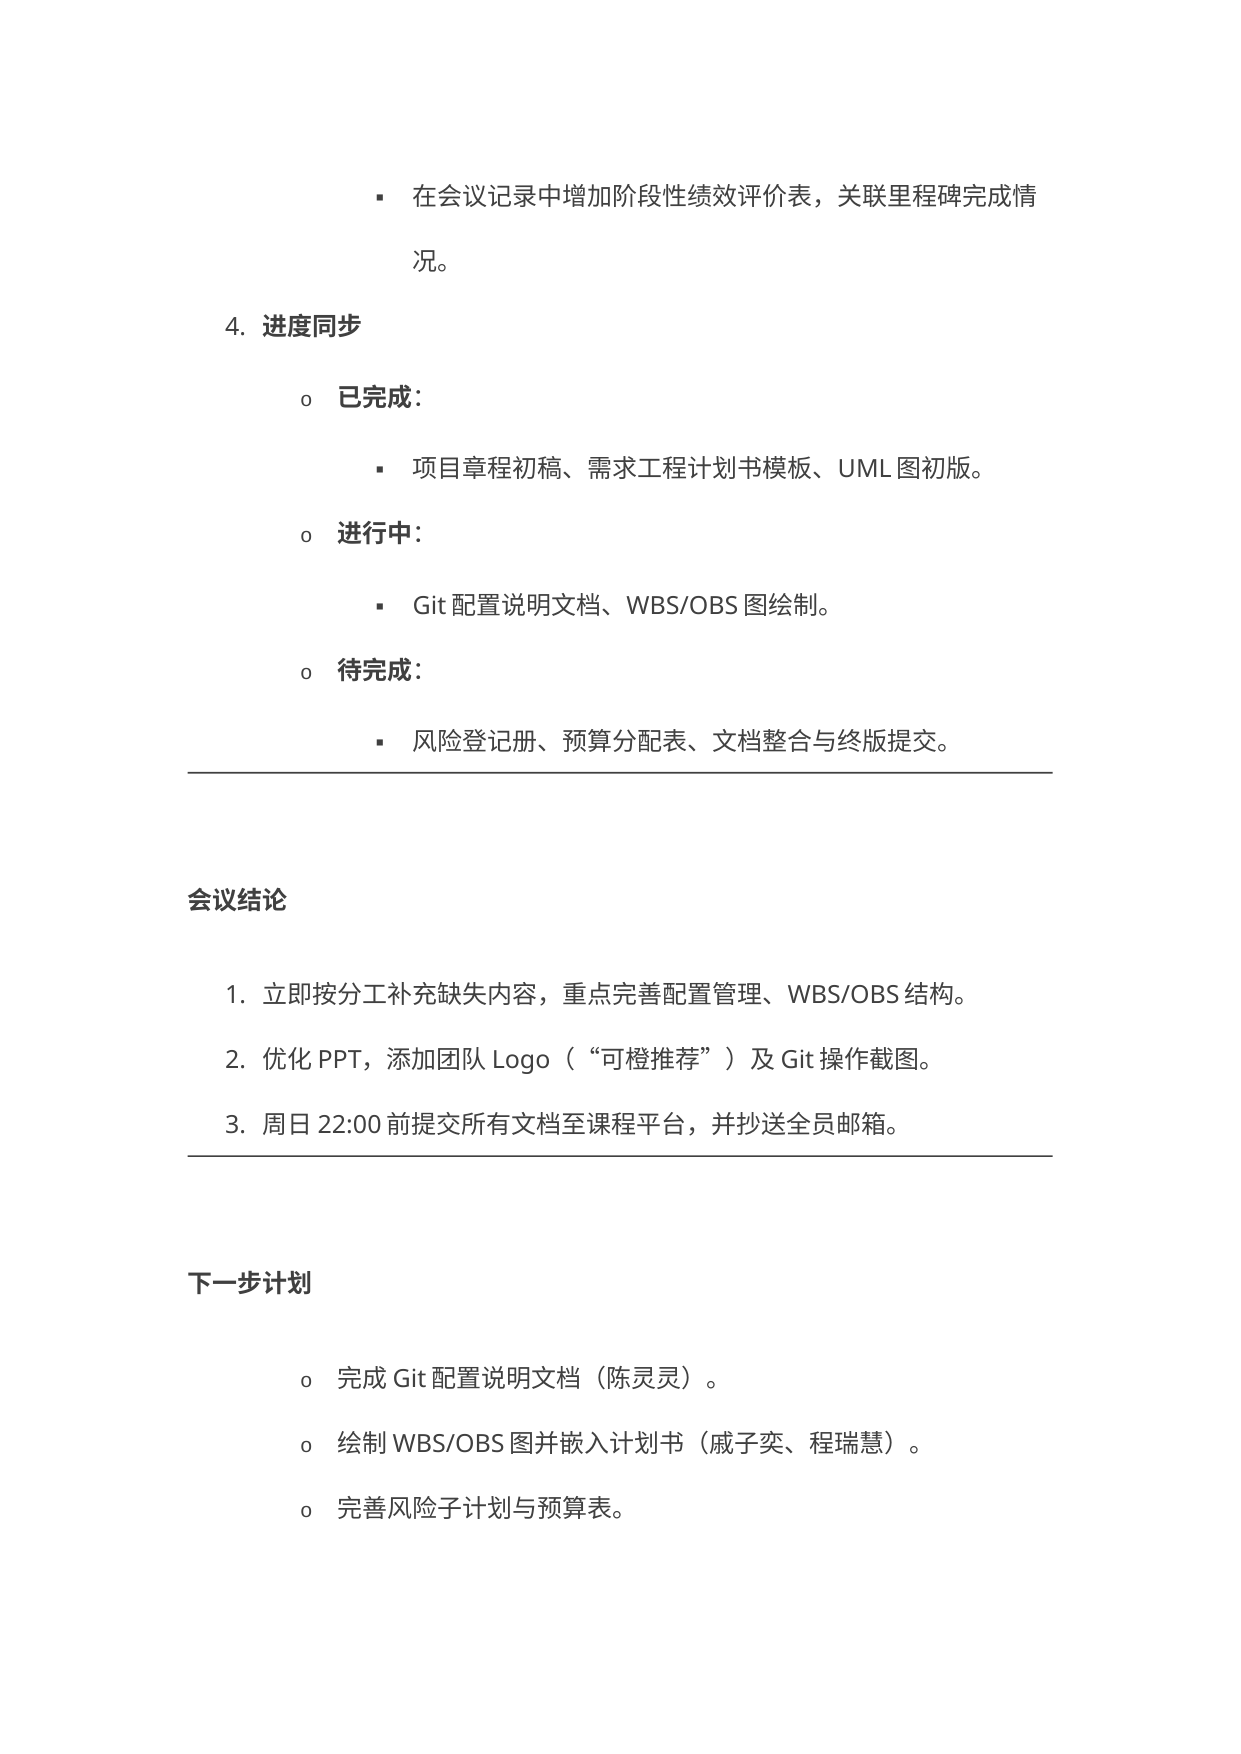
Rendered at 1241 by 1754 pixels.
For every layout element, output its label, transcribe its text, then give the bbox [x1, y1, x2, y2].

list 完善风险子计划与预算表。 [300, 1474, 1053, 1539]
list 已完成： [300, 363, 1053, 428]
list 完成Git配置说明文档（陈灵灵）。 [300, 1344, 1053, 1409]
list 在会议记录中增加阶段性绩效评价表，关联里程碑完成情况。 [375, 162, 1053, 292]
list 待完成： [300, 636, 1053, 701]
list 项目章程初稿、需求工程计划书模板、UML图初版。 [375, 434, 1053, 499]
text 下一步计划 [187, 1249, 1053, 1314]
list 进行中： [300, 499, 1053, 564]
list Git配置说明文档、WBS/OBS图绘制。 [375, 571, 1053, 636]
text 会议结论 [187, 866, 1053, 931]
list 绘制WBS/OBS图并嵌入计划书（戚子奕、程瑞慧）。 [300, 1409, 1053, 1474]
list 周日22:00前提交所有文档至课程平台，并抄送全员邮箱。 [225, 1090, 1053, 1155]
list 进度同步 [225, 292, 1053, 357]
list 风险登记册、预算分配表、文档整合与终版提交。 [375, 707, 1053, 771]
list 立即按分工补充缺失内容，重点完善配置管理、WBS/OBS结构。 [225, 960, 1053, 1025]
list 优化PPT，添加团队Logo（“可橙推荐”）及Git操作截图。 [225, 1025, 1053, 1090]
